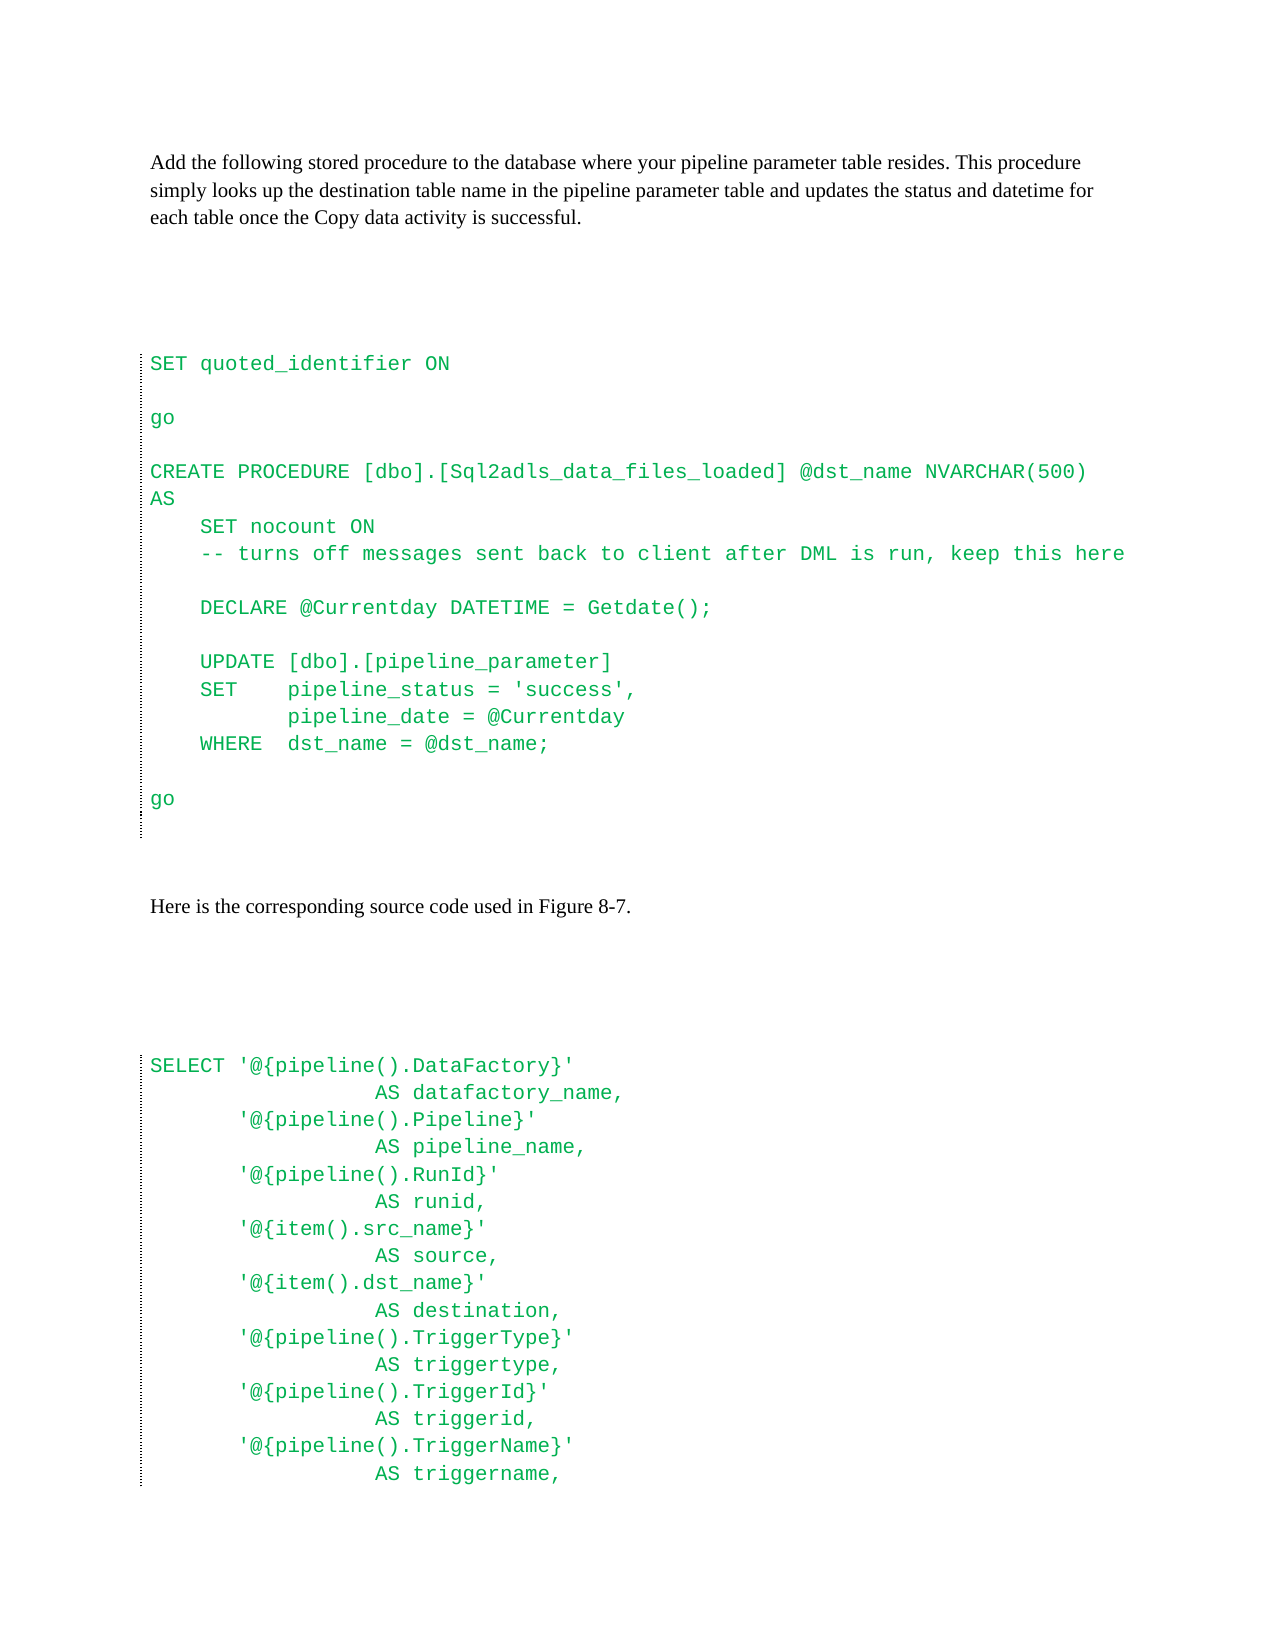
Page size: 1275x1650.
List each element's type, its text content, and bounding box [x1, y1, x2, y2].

text SET quoted_identifier ON go CREATE PROCEDURE [dbo].[Sql2adls_data_files_loaded] @dst_name NVARCHAR(500) AS SET nocount ON -- turns off messages sent back to client after DML is run, keep this here DECLARE @Currentday DATETIME = Getdate(); UPDATE [dbo].[pipeline_parameter] SET pipeline_status = 'success', pipeline_date = @Currentday WHERE dst_name = @dst_name; go [150, 352, 1125, 811]
text Here is the corresponding source code used in Figure 8-7. [150, 894, 1125, 918]
text Add the following stored procedure to the database where your pipeline parameter table resides. This procedure simply looks up the destination table name in the pipeline parameter table and updates the status and datetime for each table once the Copy data activity is successful. [150, 150, 1125, 229]
